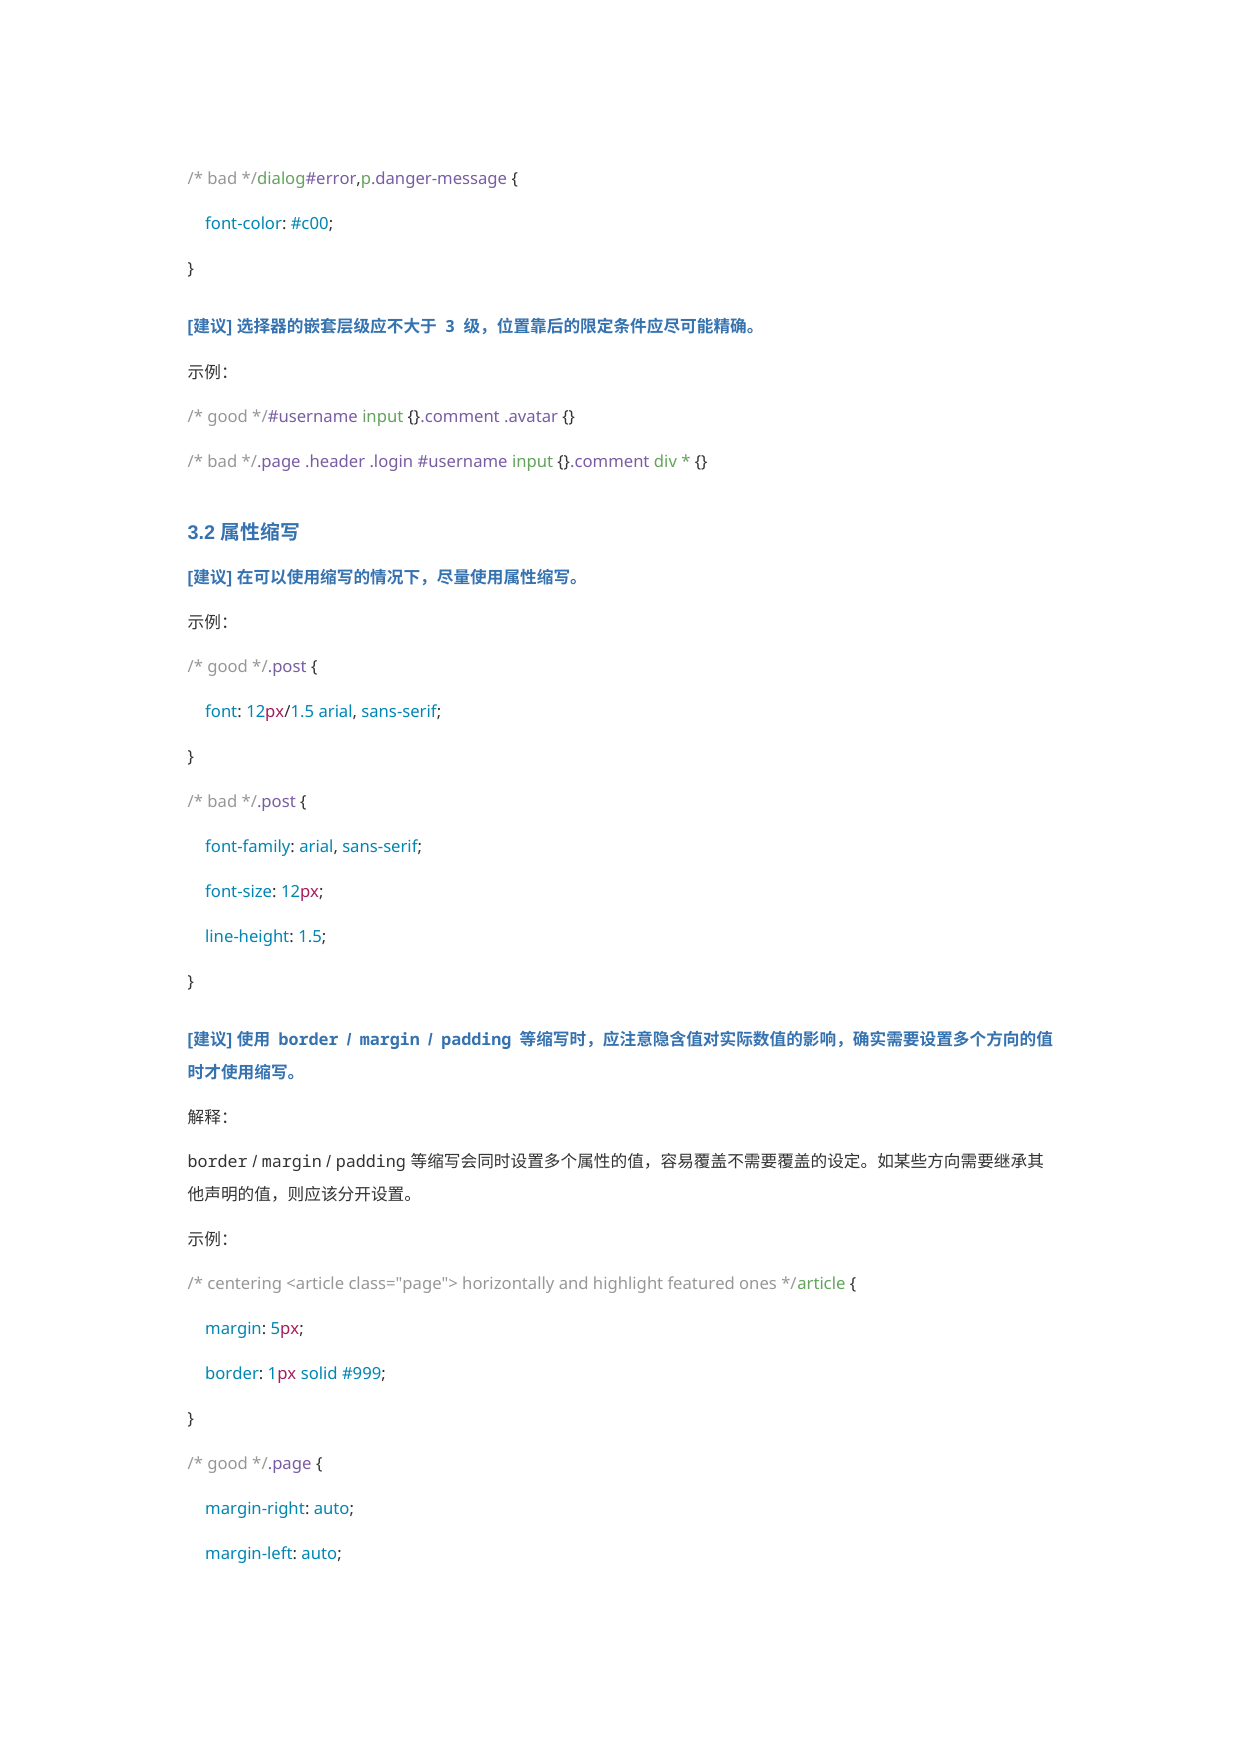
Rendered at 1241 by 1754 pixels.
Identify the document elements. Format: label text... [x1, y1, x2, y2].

text } [187, 1402, 1053, 1434]
text 示例： [187, 1222, 1053, 1254]
text 解释： [187, 1099, 1053, 1132]
text } [187, 252, 1053, 284]
text /* bad */.page .header .login #username input {}.comment div * {} [187, 444, 1053, 477]
text /* good */.post { [187, 649, 1053, 682]
text 示例： [187, 604, 1053, 637]
text border: 1px solid #999; [187, 1357, 1053, 1389]
text /* good */#username input {}.comment .avatar {} [187, 399, 1053, 432]
text margin: 5px; [187, 1312, 1053, 1344]
text } [187, 964, 1053, 997]
text margin-left: auto; [187, 1537, 1053, 1569]
subtitle 3.2 属性缩写 [187, 514, 1053, 547]
text line-height: 1.5; [187, 919, 1053, 952]
text /* centering <article class="page"> horizontally and highlight featured ones */article { [187, 1267, 1053, 1299]
text margin-right: auto; [187, 1492, 1053, 1524]
text /* bad */.post { [187, 784, 1053, 817]
text font: 12px/1.5 arial, sans-serif; [187, 694, 1053, 727]
text font-size: 12px; [187, 874, 1053, 907]
text 示例： [187, 354, 1053, 387]
text font-color: #c00; [187, 207, 1053, 239]
text /* bad */dialog#error,p.danger-message { [187, 162, 1053, 194]
text } [187, 739, 1053, 772]
text border / margin / padding 等缩写会同时设置多个属性的值，容易覆盖不需要覆盖的设定。如某些方向需要继承其他声明的值，则应该分开设置。 [187, 1144, 1053, 1209]
subtitle [建议] 选择器的嵌套层级应不大于 3 级，位置靠后的限定条件应尽可能精确。 [187, 309, 1053, 342]
subtitle [建议] 使用 border / margin / padding 等缩写时，应注意隐含值对实际数值的影响，确实需要设置多个方向的值时才使用缩写。 [187, 1022, 1053, 1087]
text font-family: arial, sans-serif; [187, 829, 1053, 862]
text /* good */.page { [187, 1447, 1053, 1479]
subtitle [建议] 在可以使用缩写的情况下，尽量使用属性缩写。 [187, 559, 1053, 592]
